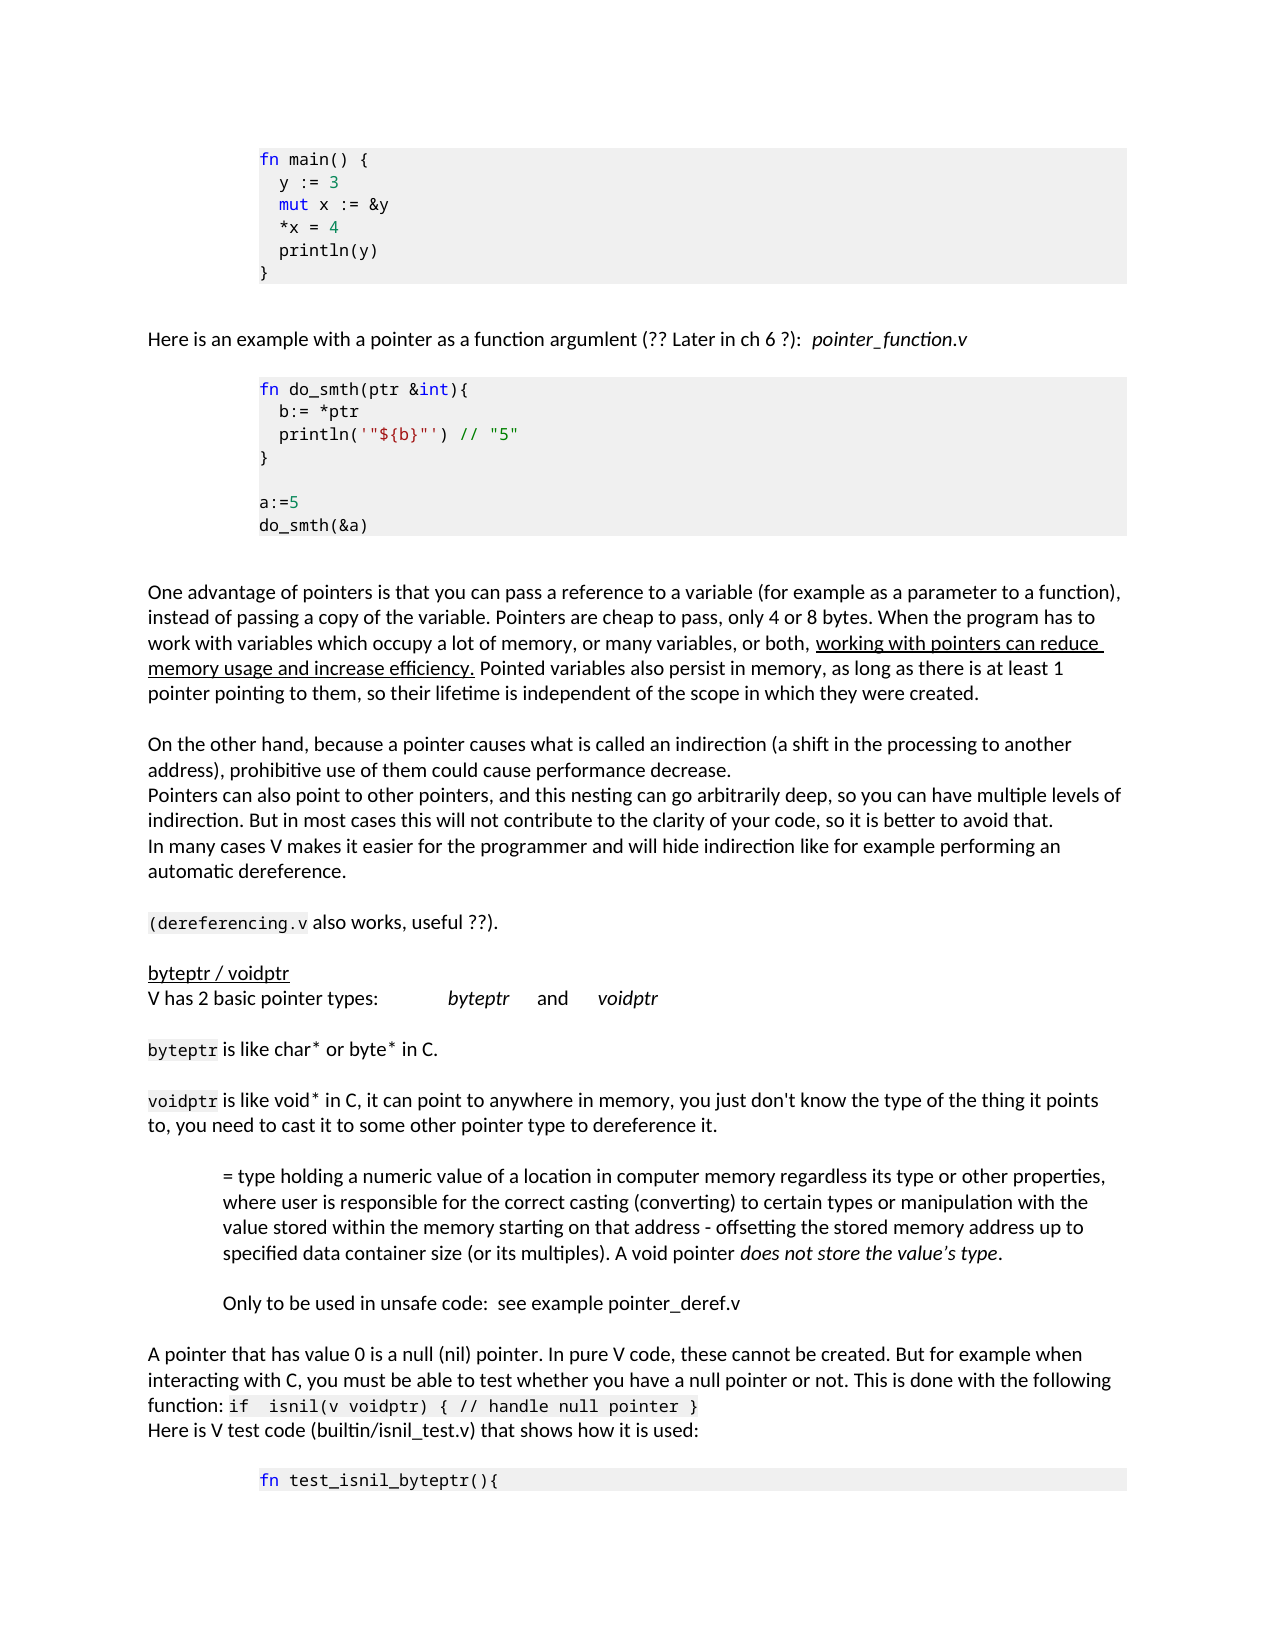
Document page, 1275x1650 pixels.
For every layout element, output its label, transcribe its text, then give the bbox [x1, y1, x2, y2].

text A pointer that has value 0 is a null (nil) pointer. In pure V code, these cannot be created. But for example when interacting with C, you must be able to test whether you have a null pointer or not. This is done with the following function: if isnil(v voidptr) { // handle null pointer } [148, 1341, 1127, 1418]
text fn do_smth(ptr &int){ [259, 377, 1127, 400]
text Here is V test code (builtin/isnil_test.v) that shows how it is used: [148, 1418, 1127, 1443]
text byteptr is like char* or byte* in C. [148, 1036, 1127, 1062]
text voidptr is like void* in C, it can point to anywhere in memory, you just don't know the type of the thing it points to, you need to cast it to some other pointer type to dereference it. [148, 1087, 1127, 1138]
text Only to be used in unsafe code: see example pointer_deref.v [148, 1291, 1127, 1316]
text byteptr / voidptr [148, 960, 1127, 986]
text Here is an example with a pointer as a function argumlent (?? Later in ch 6 ?): pointer_function.v [148, 326, 1127, 352]
text fn test_isnil_byteptr(){ [259, 1468, 1127, 1491]
text (dereferencing.v also works, useful ??). [148, 909, 1127, 935]
text fn main() { [259, 148, 1127, 170]
text V has 2 basic pointer types: byteptr and voidptr [148, 986, 1127, 1011]
text On the other hand, because a pointer causes what is called an indirection (a shift in the processing to another address), prohibitive use of them could cause performance decrease. [148, 731, 1127, 782]
text } [259, 445, 1127, 468]
text a:=5 [259, 491, 1127, 513]
text do_smth(&a) [259, 513, 1127, 536]
text y := 3 [259, 170, 1127, 193]
text b:= *ptr [259, 400, 1127, 423]
text = type holding a numeric value of a location in computer memory regardless its type or other properties, where user is responsible for the correct casting (converting) to certain types or manipulation with the value stored within the memory starting on that address - offsetting the stored memory address up to specified data container size (or its multiples). A void pointer does not store the value’s type. [223, 1163, 1127, 1265]
text println(y) [259, 238, 1127, 261]
text *x = 4 [259, 216, 1127, 238]
text mut x := &y [259, 193, 1127, 216]
text Pointers can also point to other pointers, and this nesting can go arbitrarily deep, so you can have multiple levels of indirection. But in most cases this will not contribute to the clarity of your code, so it is better to avoid that. [148, 782, 1127, 833]
text println('"${b}"') // "5" [259, 423, 1127, 445]
text In many cases V makes it easier for the programmer and will hide indirection like for example performing an automatic dereference. [148, 833, 1127, 884]
text } [259, 261, 1127, 284]
text One advantage of pointers is that you can pass a reference to a variable (for example as a parameter to a function), instead of passing a copy of the variable. Pointers are cheap to pass, only 4 or 8 bytes. When the program has to work with variables which occupy a lot of memory, or many variables, or both, working with pointers can reduce memory usage and increase efficiency. Pointed variables also persist in memory, as long as there is at least 1 pointer pointing to them, so their lifetime is independent of the scope in which they were created. [148, 579, 1127, 706]
